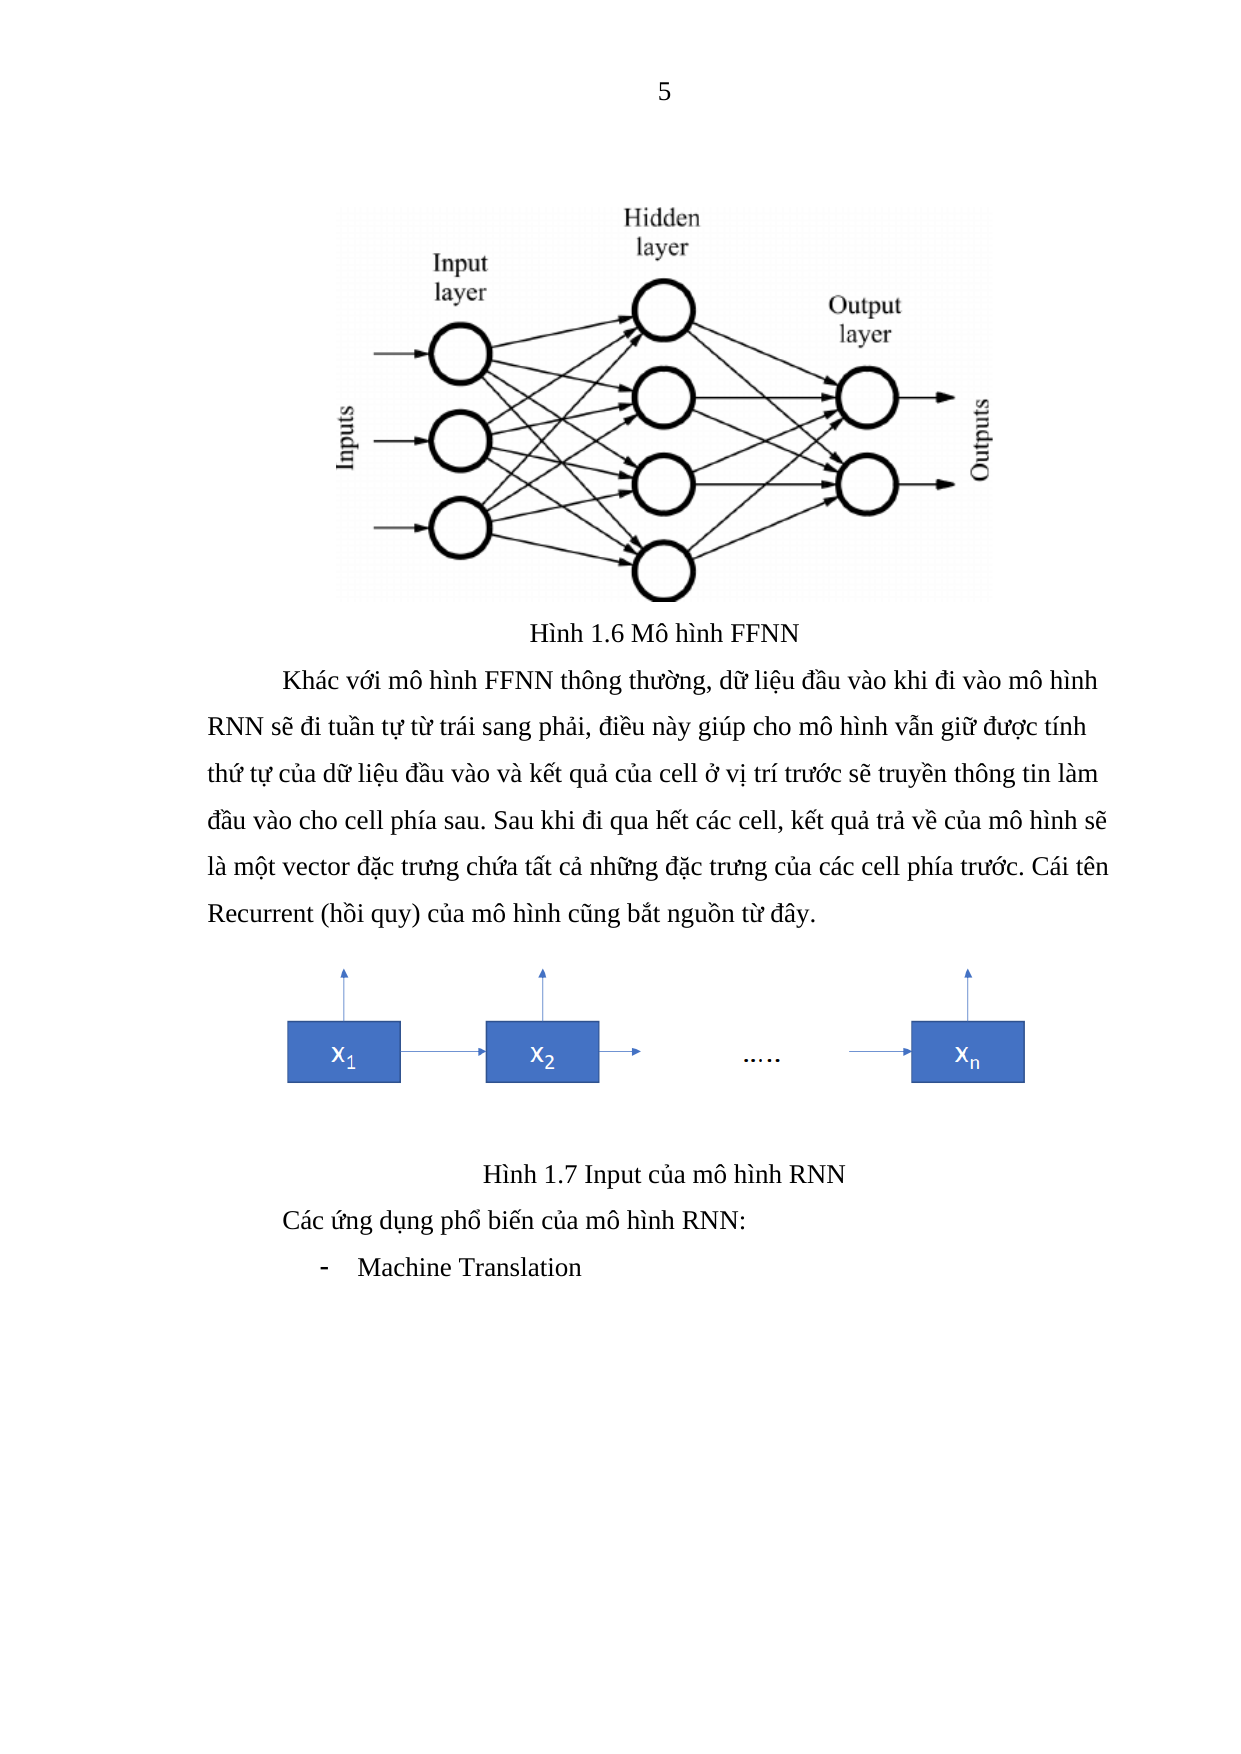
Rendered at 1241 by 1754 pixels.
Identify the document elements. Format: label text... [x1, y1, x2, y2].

list Machine Translation [319, 1251, 1122, 1282]
text Hình 1.7 Input của mô hình RNN [207, 1158, 1122, 1189]
text Khác với mô hình FFNN thông thường, dữ liệu đầu vào khi đi vào mô hình RNN sẽ đi tuần tự từ trái sang phải, điều này giúp cho mô hình vẫn giữ được tính thứ tự của dữ liệu đầu vào và kết quả của cell ở vị trí trước sẽ truyền thông tin làm đầu vào cho cell phía sau. Sau khi đi qua hết các cell, kết quả trả về của mô hình sẽ là một vector đặc trưng chứa tất cả những đặc trưng của các cell phía trước. Cái tên Recurrent (hồi quy) của mô hình cũng bắt nguồn từ đây. [207, 664, 1122, 928]
text Các ứng dụng phổ biến của mô hình RNN: [207, 1204, 1122, 1236]
picture [336, 207, 993, 602]
text Hình 1.6 Mô hình FFNN [207, 617, 1122, 648]
picture [255, 943, 1073, 1143]
